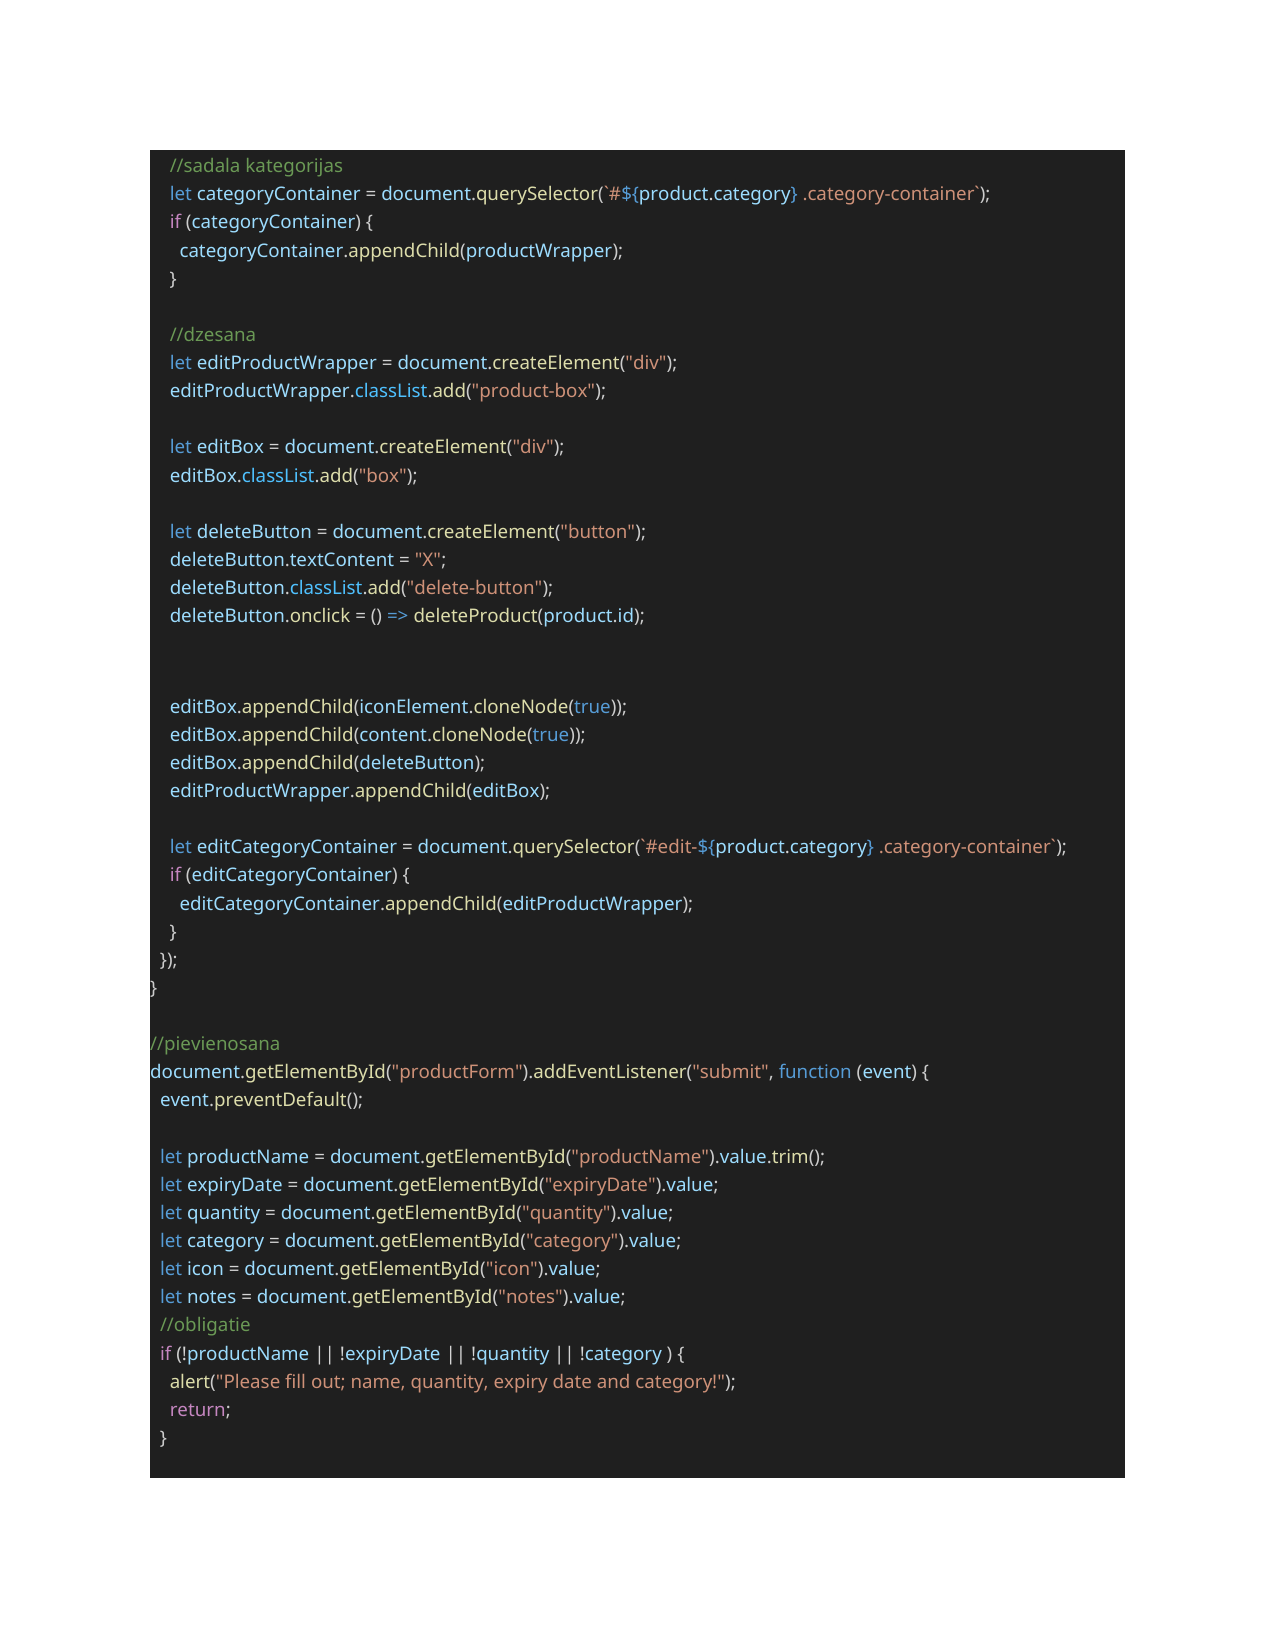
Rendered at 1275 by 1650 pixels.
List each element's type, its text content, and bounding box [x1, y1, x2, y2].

text editBox.classList.add("box"); [150, 459, 1125, 487]
text event.preventDefault(); [150, 1084, 1125, 1112]
text let expiryDate = document.getElementById("expiryDate").value; [150, 1168, 1125, 1197]
text let quantity = document.getElementById("quantity").value; [150, 1197, 1125, 1225]
text if (!productName || !expiryDate || !quantity || !category ) { [150, 1337, 1125, 1365]
text } [150, 262, 1125, 291]
text } [150, 972, 1125, 1000]
text editBox.appendChild(content.cloneNode(true)); [150, 718, 1125, 747]
text let editBox = document.createElement("div"); [150, 431, 1125, 459]
text if (categoryContainer) { [150, 206, 1125, 234]
text deleteButton.onclick = () => deleteProduct(product.id); [150, 600, 1125, 628]
text } [150, 915, 1125, 943]
text deleteButton.classList.add("delete-button"); [150, 572, 1125, 600]
text deleteButton.textContent = "X"; [150, 544, 1125, 572]
text editProductWrapper.appendChild(editBox); [150, 775, 1125, 803]
text editBox.appendChild(deleteButton); [150, 747, 1125, 775]
text editProductWrapper.classList.add("product-box"); [150, 375, 1125, 403]
text alert("Please fill out; name, quantity, expiry date and category!"); [150, 1365, 1125, 1393]
text document.getElementById("productForm").addEventListener("submit", function (event) { [150, 1056, 1125, 1084]
text categoryContainer.appendChild(productWrapper); [150, 234, 1125, 262]
text //dzesana [150, 319, 1125, 347]
text let deleteButton = document.createElement("button"); [150, 516, 1125, 544]
text let editProductWrapper = document.createElement("div"); [150, 347, 1125, 375]
text let categoryContainer = document.querySelector(`#${product.category} .category-container`); [150, 178, 1125, 206]
text let editCategoryContainer = document.querySelector(`#edit-${product.category} .category-container`); [150, 831, 1125, 859]
text let category = document.getElementById("category").value; [150, 1225, 1125, 1253]
text } [150, 1422, 1125, 1450]
text //obligatie [150, 1309, 1125, 1337]
text return; [150, 1393, 1125, 1422]
text //pievienosana [150, 1028, 1125, 1056]
text let icon = document.getElementById("icon").value; [150, 1253, 1125, 1281]
text editCategoryContainer.appendChild(editProductWrapper); [150, 887, 1125, 915]
text }); [150, 943, 1125, 972]
text let notes = document.getElementById("notes").value; [150, 1281, 1125, 1309]
text if (editCategoryContainer) { [150, 859, 1125, 887]
text let productName = document.getElementById("productName").value.trim(); [150, 1140, 1125, 1168]
text //sadala kategorijas [150, 150, 1125, 178]
text editBox.appendChild(iconElement.cloneNode(true)); [150, 690, 1125, 718]
